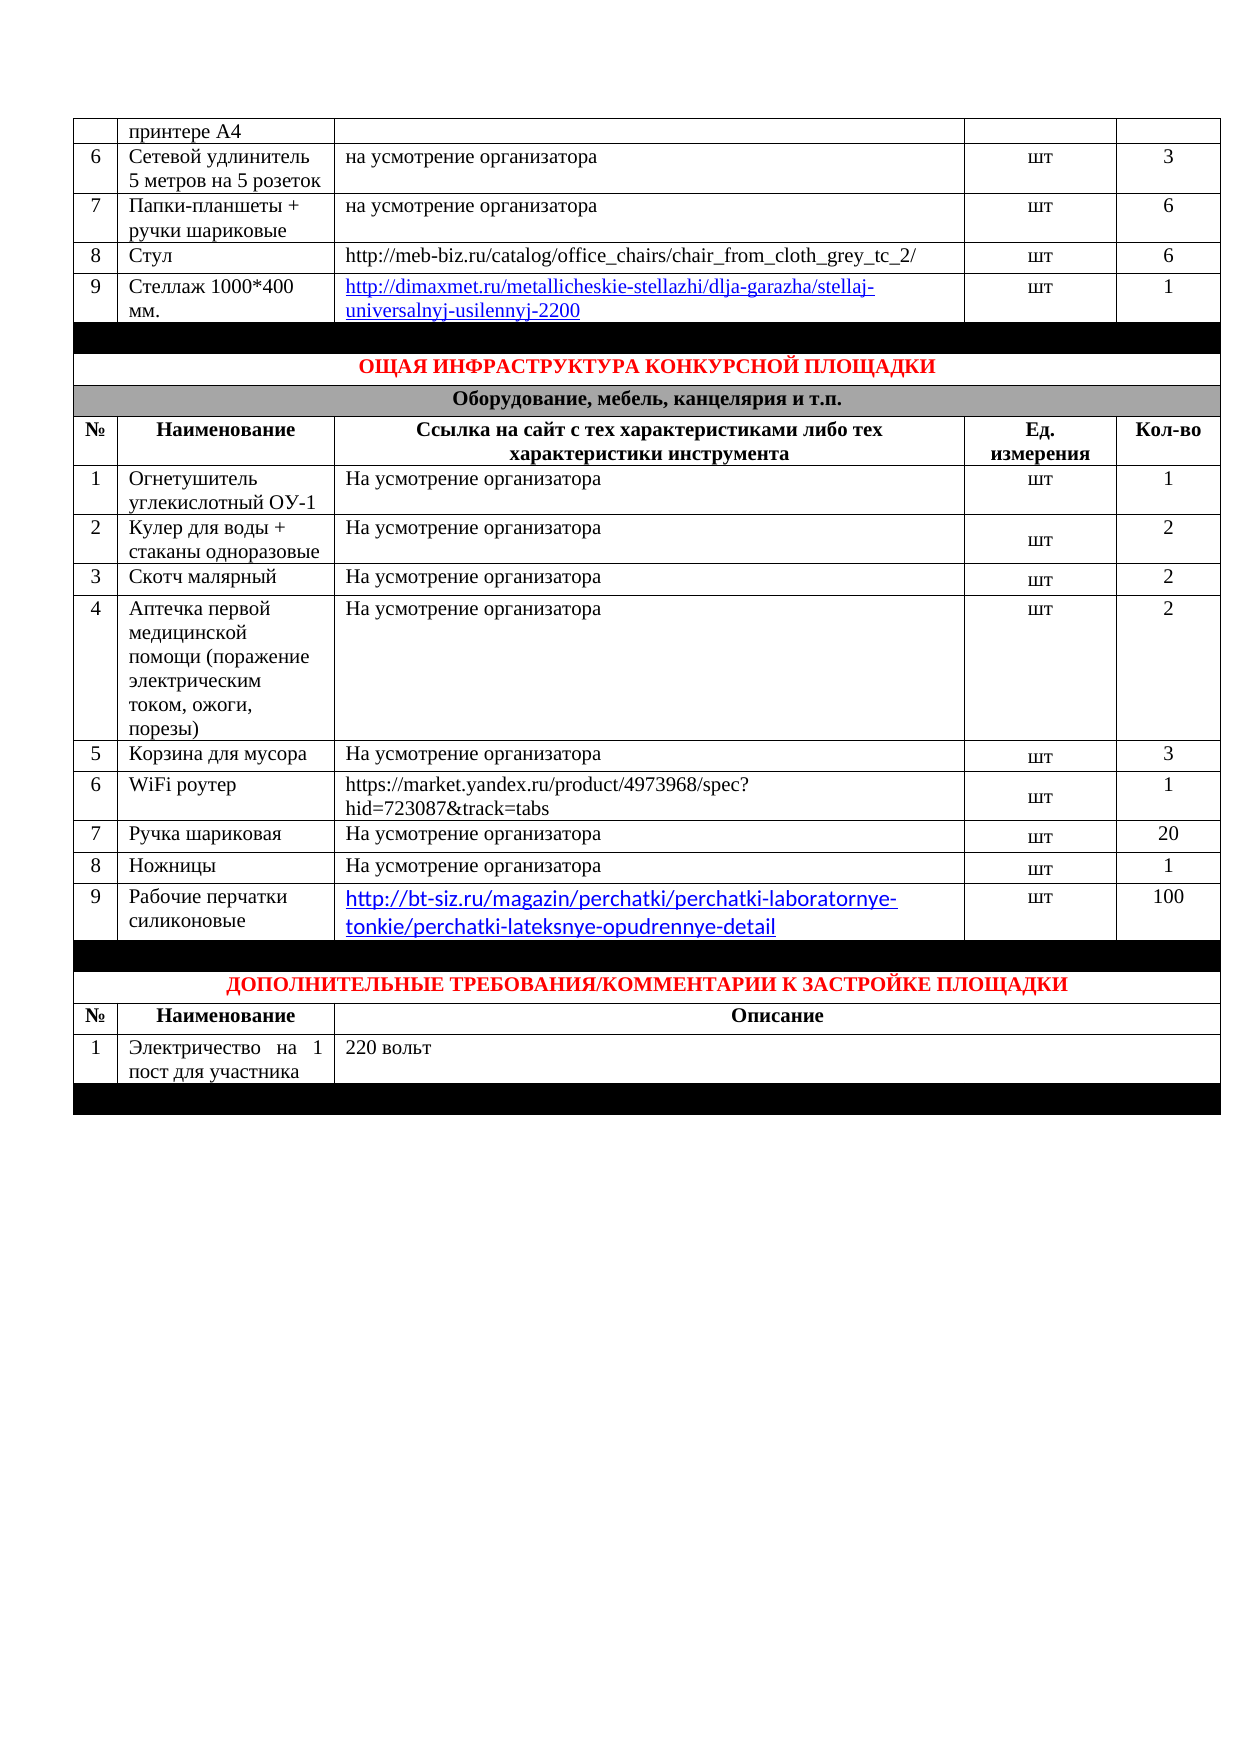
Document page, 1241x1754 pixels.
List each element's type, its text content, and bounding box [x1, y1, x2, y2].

table_cell 6 [1117, 194, 1220, 242]
table_cell Рабочие перчатки силиконовые [118, 884, 334, 940]
table_cell на усмотрение организатора [335, 144, 964, 192]
table_cell шт [965, 741, 1116, 771]
table_cell 9 [74, 274, 117, 322]
table_cell [965, 941, 1116, 971]
table_cell Ед. измерения [965, 417, 1116, 465]
table_cell 7 [74, 194, 117, 242]
table_cell WiFi роутер [118, 772, 334, 820]
table_cell 2 [1117, 596, 1220, 740]
table_cell [74, 323, 117, 353]
table_cell [1117, 1084, 1220, 1114]
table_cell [335, 119, 964, 143]
table_cell шт [965, 466, 1116, 514]
table_cell 1 [74, 1035, 117, 1083]
table_cell [74, 1084, 117, 1114]
table_cell 6 [1117, 243, 1220, 273]
table_cell Кулер для воды + стаканы одноразовые [118, 515, 334, 563]
table_cell шт [965, 243, 1116, 273]
table_cell 2 [1117, 564, 1220, 594]
table_cell Огнетушитель углекислотный ОУ-1 [118, 466, 334, 514]
table_cell На усмотрение организатора [335, 853, 964, 883]
table_cell 5 [74, 741, 117, 771]
table_cell Оборудование, мебель, канцелярия и т.п. [74, 386, 1220, 416]
table_cell На усмотрение организатора [335, 466, 964, 514]
table_cell https://market.yandex.ru/product/4973968/spec?hid=723087&track=tabs [335, 772, 964, 820]
table_cell шт [965, 274, 1116, 322]
table_cell На усмотрение организатора [335, 741, 964, 771]
table_cell [965, 323, 1116, 353]
table_cell [118, 1084, 334, 1114]
table_cell Сетевой удлинитель 5 метров на 5 розеток [118, 144, 334, 192]
table_cell Наименование [118, 417, 334, 465]
table_cell шт [965, 596, 1116, 740]
table_cell 2 [1117, 119, 1220, 143]
table_cell на усмотрение организатора [335, 194, 964, 242]
table_cell № [74, 1004, 117, 1034]
table_cell [74, 941, 117, 971]
table_cell шт [965, 884, 1116, 940]
table_cell 1 [74, 466, 117, 514]
table_cell [118, 941, 334, 971]
table_cell Корзина для мусора [118, 741, 334, 771]
table_cell [118, 323, 334, 353]
table_cell На усмотрение организатора [335, 596, 964, 740]
table_cell 7 [74, 821, 117, 852]
table_cell На усмотрение организатора [335, 515, 964, 563]
table_cell Описание [335, 1004, 1220, 1034]
table_cell 3 [1117, 741, 1220, 771]
table_cell 1 [1117, 274, 1220, 322]
table_cell Аптечка первой медицинской помощи (поражение электрическим током, ожоги, порезы) [118, 596, 334, 740]
table_cell [965, 1084, 1116, 1114]
table_cell Наименование [118, 1004, 334, 1034]
table_cell [335, 941, 964, 971]
table_cell 3 [1117, 144, 1220, 192]
table_cell 1 [1117, 466, 1220, 514]
table_cell № [74, 417, 117, 465]
table_cell Электричество на 1 пост для участника [118, 1035, 334, 1083]
table_cell Кол-во [1117, 417, 1220, 465]
table_cell ДОПОЛНИТЕЛЬНЫЕ ТРЕБОВАНИЯ/КОММЕНТАРИИ К ЗАСТРОЙКЕ ПЛОЩАДКИ [74, 972, 1220, 1002]
table_cell 9 [74, 884, 117, 940]
table_cell [1117, 323, 1220, 353]
table_cell 6 [74, 144, 117, 192]
table_cell шт [965, 194, 1116, 242]
table_cell 1 [1117, 772, 1220, 820]
table_cell [335, 1084, 964, 1114]
table_cell На усмотрение организатора [335, 821, 964, 852]
table_cell Ножницы [118, 853, 334, 883]
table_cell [118, 119, 334, 143]
table_cell ОЩАЯ ИНФРАСТРУКТУРА КОНКУРСНОЙ ПЛОЩАДКИ [74, 354, 1220, 384]
table_cell Стеллаж 1000*400 мм. [118, 274, 334, 322]
table_cell пачка [965, 119, 1116, 143]
table_cell шт [965, 144, 1116, 192]
table_cell 3 [74, 564, 117, 594]
table_cell 4 [74, 596, 117, 740]
table_cell шт [965, 821, 1116, 852]
table_cell На усмотрение организатора [335, 564, 964, 594]
table_cell 2 [1117, 515, 1220, 563]
table_cell http://bt-siz.ru/magazin/perchatki/perchatki-laboratornye-tonkie/perchatki-lateksnye-opudrennye-detail [335, 884, 964, 940]
table_cell шт [965, 564, 1116, 594]
table_cell шт [965, 853, 1116, 883]
table_cell 2 [74, 515, 117, 563]
table_cell Ссылка на сайт с тех характеристиками либо тех характеристики инструмента [335, 417, 964, 465]
table_cell 100 [1117, 884, 1220, 940]
table_cell 1 [1117, 853, 1220, 883]
table_cell 8 [74, 243, 117, 273]
table_cell 6 [74, 772, 117, 820]
table_cell Ручка шариковая [118, 821, 334, 852]
table_cell 20 [1117, 821, 1220, 852]
table_cell http://dimaxmet.ru/metallicheskie-stellazhi/dlja-garazha/stellaj-universalnyj-usilennyj-2200 [335, 274, 964, 322]
table_cell [335, 323, 964, 353]
table_cell http://meb-biz.ru/catalog/office_chairs/chair_from_cloth_grey_tc_2/ [335, 243, 964, 273]
table_cell шт [965, 515, 1116, 563]
table_cell Скотч малярный [118, 564, 334, 594]
table_cell 8 [74, 853, 117, 883]
table_cell [1117, 941, 1220, 971]
table_cell 5 [74, 119, 117, 143]
table_cell шт [965, 772, 1116, 820]
table_cell 220 вольт [335, 1035, 1220, 1083]
table_cell Стул [118, 243, 334, 273]
table_cell Папки-планшеты + ручки шариковые [118, 194, 334, 242]
